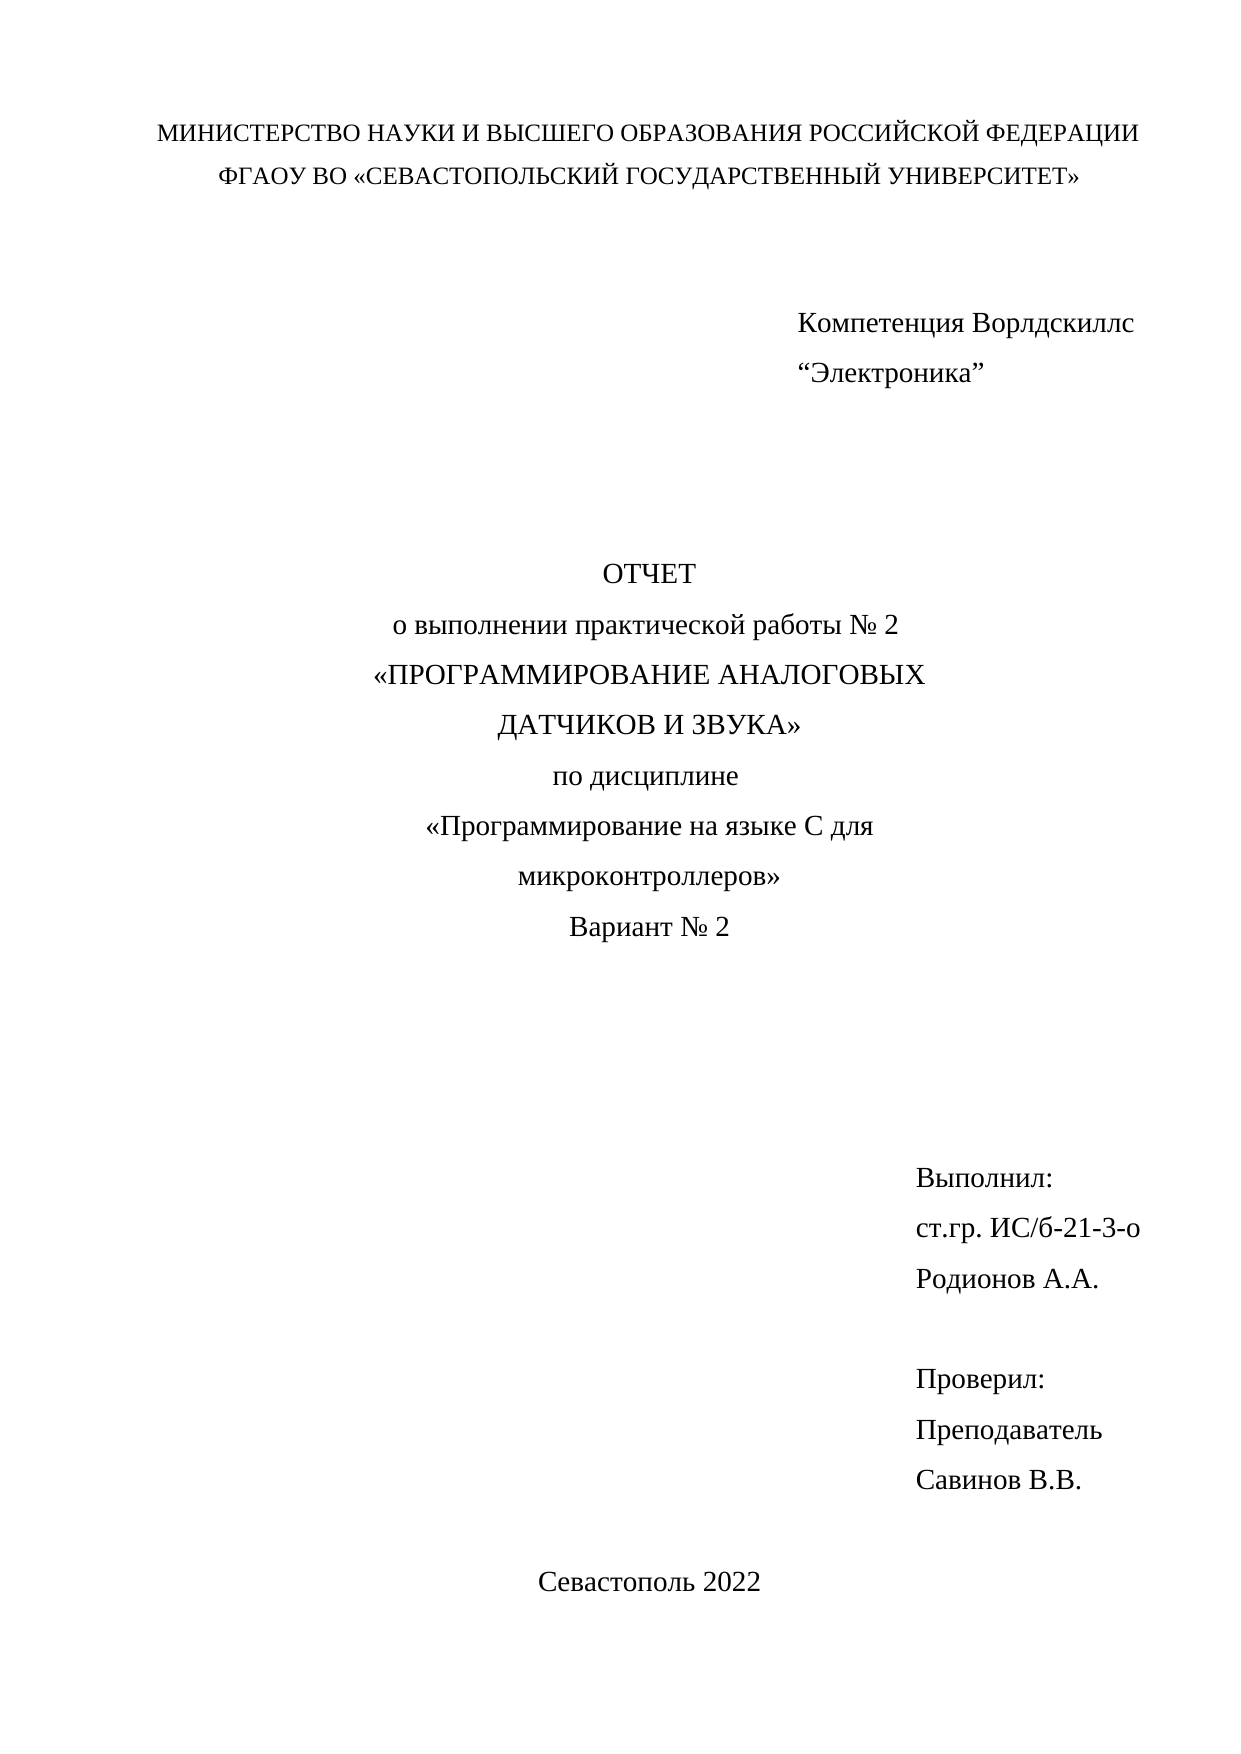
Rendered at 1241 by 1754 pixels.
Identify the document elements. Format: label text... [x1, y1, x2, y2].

text ст.гр. ИС/б-21-3-о [916, 1211, 1152, 1244]
text ФГАОУ ВО «СЕВАСТОПОЛЬСКИЙ ГОСУДАРСТВЕННЫЙ УНИВЕРСИТЕТ» [147, 161, 1151, 190]
text Вариант № 2 [332, 909, 967, 942]
text МИНИСТЕРСТВО НАУКИ И ВЫСШЕГО ОБРАЗОВАНИЯ РОССИЙСКОЙ ФЕДЕРАЦИИ [148, 118, 1148, 147]
text Севастополь 2022 [332, 1564, 967, 1597]
text Савинов В.В. [916, 1462, 1152, 1496]
text Родионов А.А. [916, 1261, 1152, 1294]
text Преподаватель [916, 1412, 1152, 1445]
text Выполнил: [916, 1160, 1152, 1194]
text о выполнении практической работы № 2 «ПРОГРАММИРОВАНИЕ АНАЛОГОВЫХ ДАТЧИКОВ И ЗВУКА» [332, 607, 967, 741]
text Компетенция Ворлдскиллс “Электроника” [797, 305, 1152, 389]
text ОТЧЕТ [332, 557, 966, 590]
text Проверил: [916, 1362, 1152, 1395]
text по дисциплине «Программирование на языке С для микроконтроллеров» [332, 758, 967, 892]
